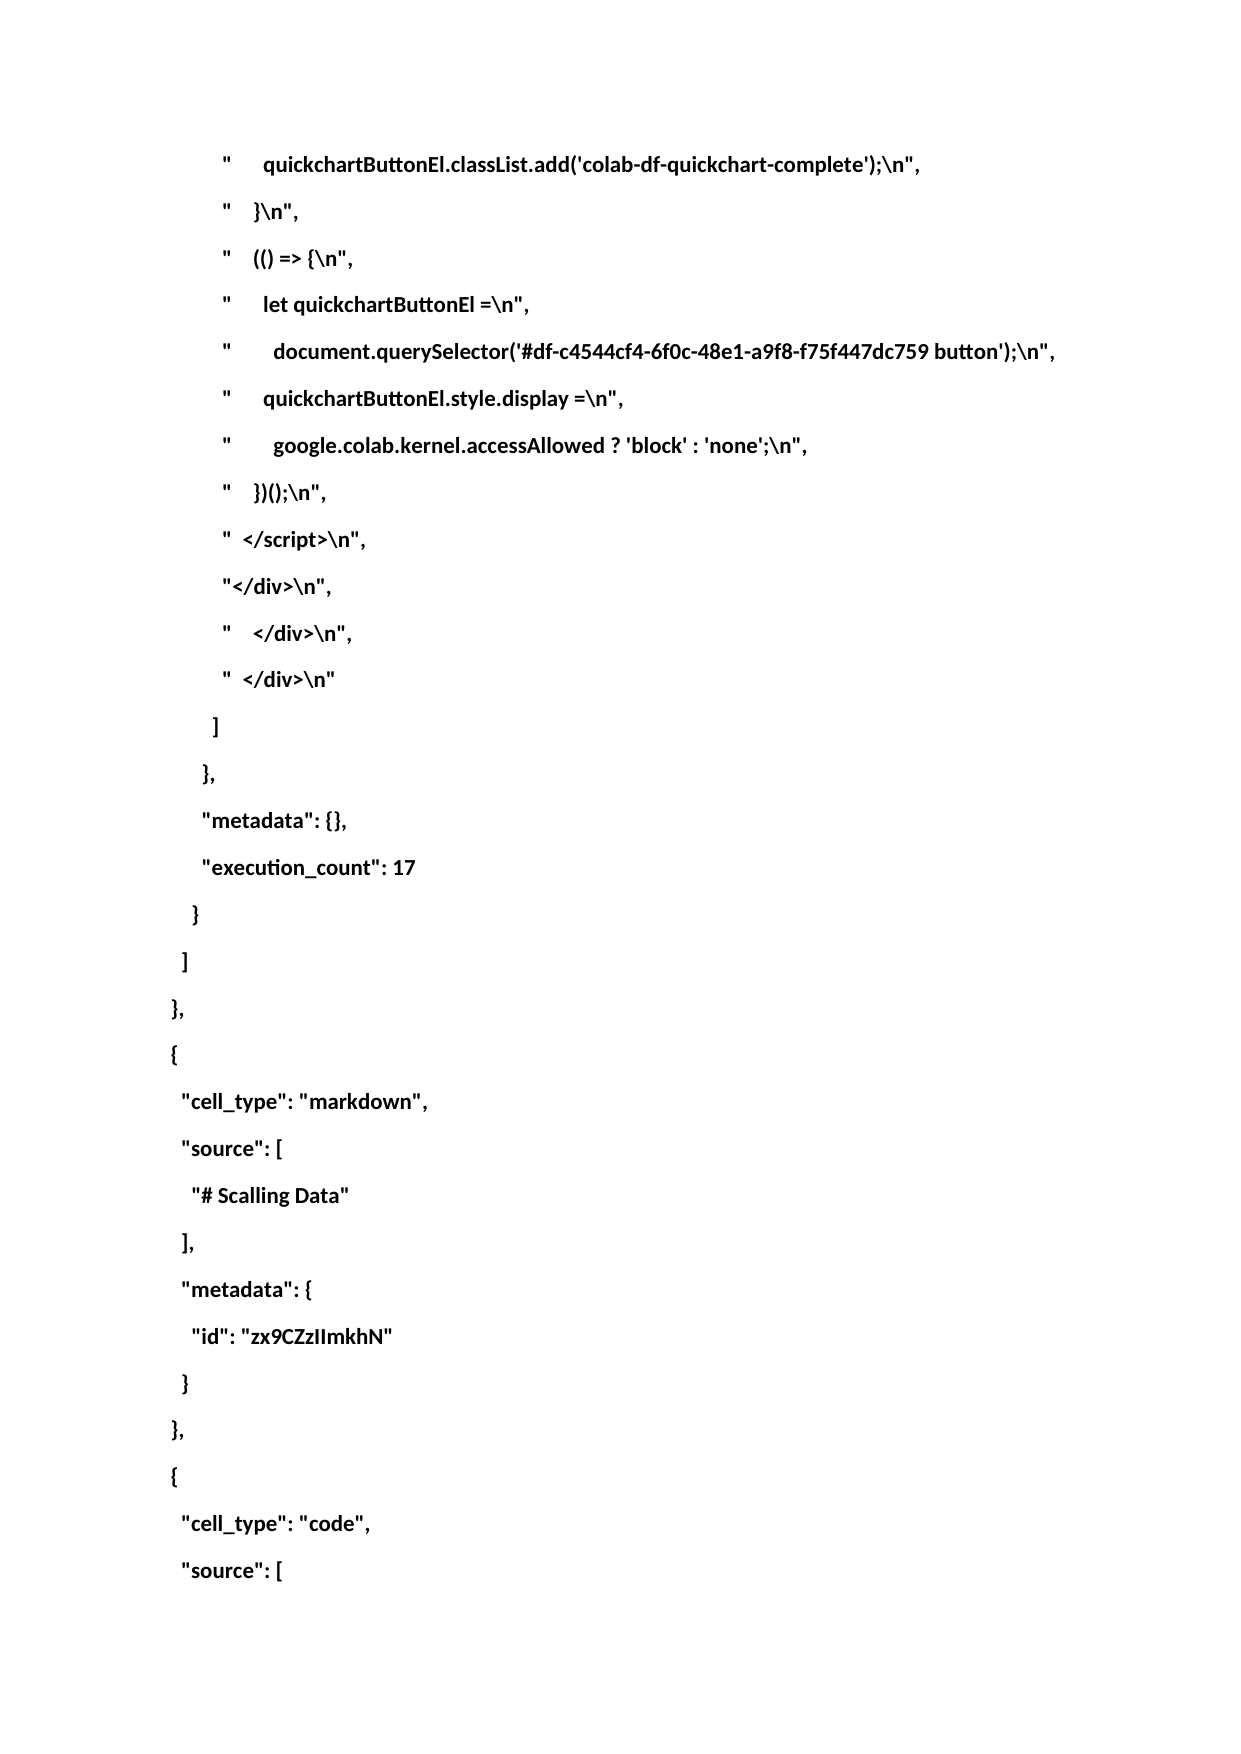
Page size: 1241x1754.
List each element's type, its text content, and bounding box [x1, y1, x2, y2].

text "cell_type": "code", [150, 1509, 1090, 1537]
text " document.querySelector('#df-c4544cf4-6f0c-48e1-a9f8-f75f447dc759 button');\n", [150, 337, 1090, 366]
text { [150, 1462, 1090, 1491]
text }, [150, 1416, 1090, 1444]
text "metadata": {}, [150, 806, 1090, 834]
text } [150, 1369, 1090, 1397]
text }, [150, 759, 1090, 787]
text "# Scalling Data" [150, 1181, 1090, 1209]
text { [150, 1041, 1090, 1069]
text }, [150, 994, 1090, 1022]
text " google.colab.kernel.accessAllowed ? 'block' : 'none';\n", [150, 431, 1090, 459]
text " }\n", [150, 197, 1090, 225]
text " (() => {\n", [150, 244, 1090, 272]
text } [150, 900, 1090, 928]
text "</div>\n", [150, 572, 1090, 600]
text " </script>\n", [150, 525, 1090, 553]
text "source": [ [150, 1556, 1090, 1584]
text "metadata": { [150, 1275, 1090, 1303]
text " </div>\n", [150, 619, 1090, 647]
text ], [150, 1228, 1090, 1256]
text " })();\n", [150, 478, 1090, 506]
text "source": [ [150, 1134, 1090, 1162]
text "id": "zx9CZzIImkhN" [150, 1322, 1090, 1350]
text "cell_type": "markdown", [150, 1087, 1090, 1116]
text " </div>\n" [150, 666, 1090, 694]
text " let quickchartButtonEl =\n", [150, 291, 1090, 319]
text " quickchartButtonEl.style.display =\n", [150, 384, 1090, 412]
text " quickchartButtonEl.classList.add('colab-df-quickchart-complete');\n", [150, 150, 1090, 178]
text ] [150, 947, 1090, 975]
text ] [150, 712, 1090, 741]
text "execution_count": 17 [150, 853, 1090, 881]
